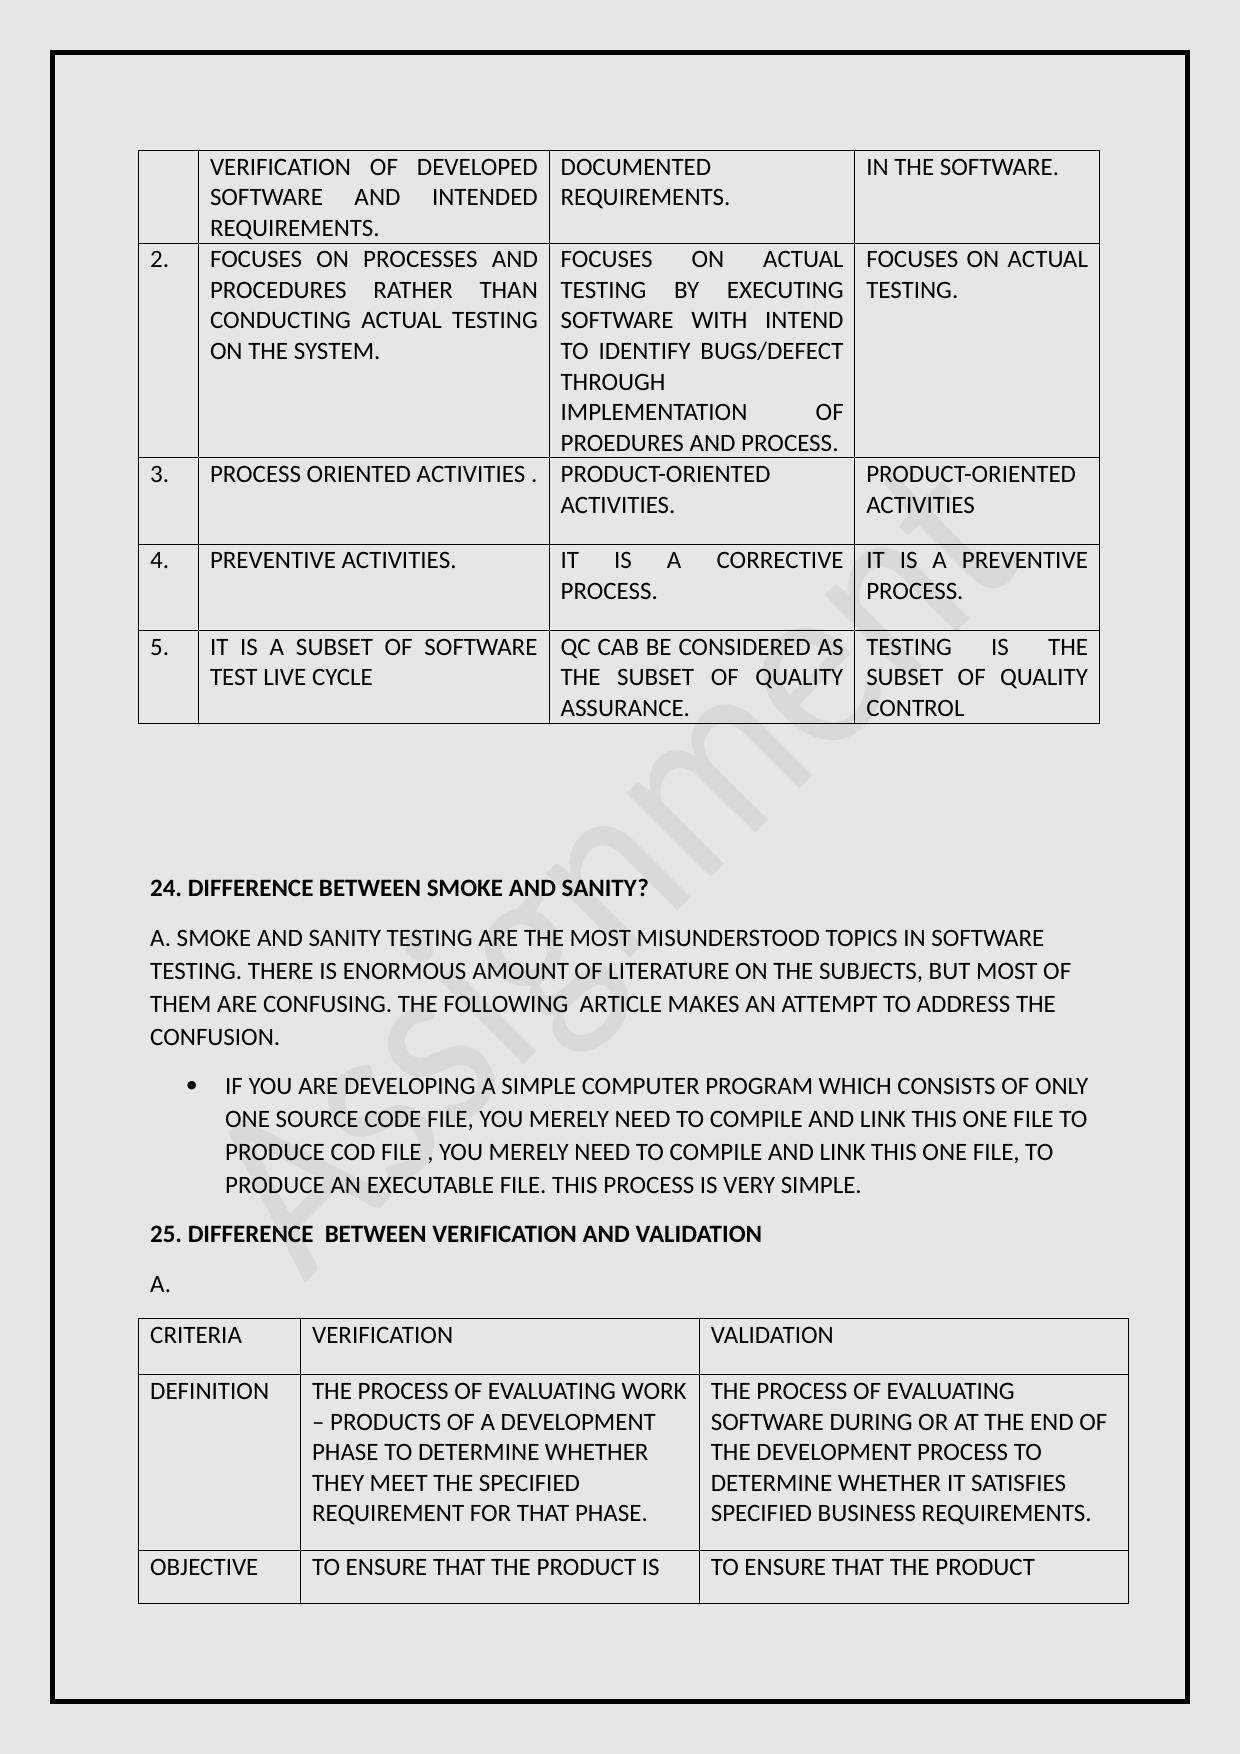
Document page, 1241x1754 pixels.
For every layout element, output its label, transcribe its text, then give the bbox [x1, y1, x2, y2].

table_header Validation [700, 1319, 1128, 1374]
table_cell The process of evaluating work – products of a development phase to determine whether they meet the specified requirement for that phase. [301, 1375, 699, 1550]
table_cell It is a corrective process. [550, 545, 854, 630]
table_cell Process oriented activities . [199, 458, 549, 544]
table_cell 4. [139, 545, 198, 630]
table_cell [855, 151, 1099, 243]
table_cell Testing is the subset of Quality Control [855, 631, 1099, 723]
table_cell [550, 151, 854, 243]
table_cell Preventive activities. [199, 545, 549, 630]
table_cell Focuses on processes and procedures rather than conducting actual testing on the system. [199, 244, 549, 457]
table_cell 3. [139, 458, 198, 544]
text 24. Difference between Smoke and Sanity? [150, 872, 1090, 903]
table_cell Product-oriented activities. [550, 458, 854, 544]
text A. Smoke and Sanity testing are the most misunderstood topics in Software Testing. There is enormous amount of literature on the subjects, but most of them are confusing. The following article makes an attempt to address the confusion. [150, 922, 1090, 1051]
table_cell Focuses on actual testing. [855, 244, 1099, 457]
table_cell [199, 151, 549, 243]
table_cell It is a subset of software Test live cycle [199, 631, 549, 723]
table_cell 1. [139, 151, 198, 243]
table_cell QC cab be considered as the subset of Quality Assurance. [550, 631, 854, 723]
table_cell 2. [139, 244, 198, 457]
table_cell Objective [139, 1551, 300, 1603]
table_cell Focuses on actual testing by executing Software with intend to identify bugs/defect through implementation of proedures and process. [550, 244, 854, 457]
table_cell 5. [139, 631, 198, 723]
table_cell The process of evaluating software during or at the end of the development process to determine whether it satisfies specified business requirements. [700, 1375, 1128, 1550]
table_cell Product-oriented activities [855, 458, 1099, 544]
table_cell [700, 1551, 1128, 1603]
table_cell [301, 1551, 699, 1603]
list If you are developing a simple computer program which consists of only one source code file, you merely need to compile and link this one file to produce cod file , you merely need to compile and link this one file, to produce an executable file. This process is very simple. [187, 1070, 1090, 1199]
text 25. Difference between verification and validation [150, 1219, 1090, 1249]
table_cell Definition [139, 1375, 300, 1550]
table_cell It is a preventive process. [855, 545, 1099, 630]
table_header Criteria [139, 1319, 300, 1374]
text A. [150, 1268, 1090, 1299]
table_header Verification [301, 1319, 699, 1374]
